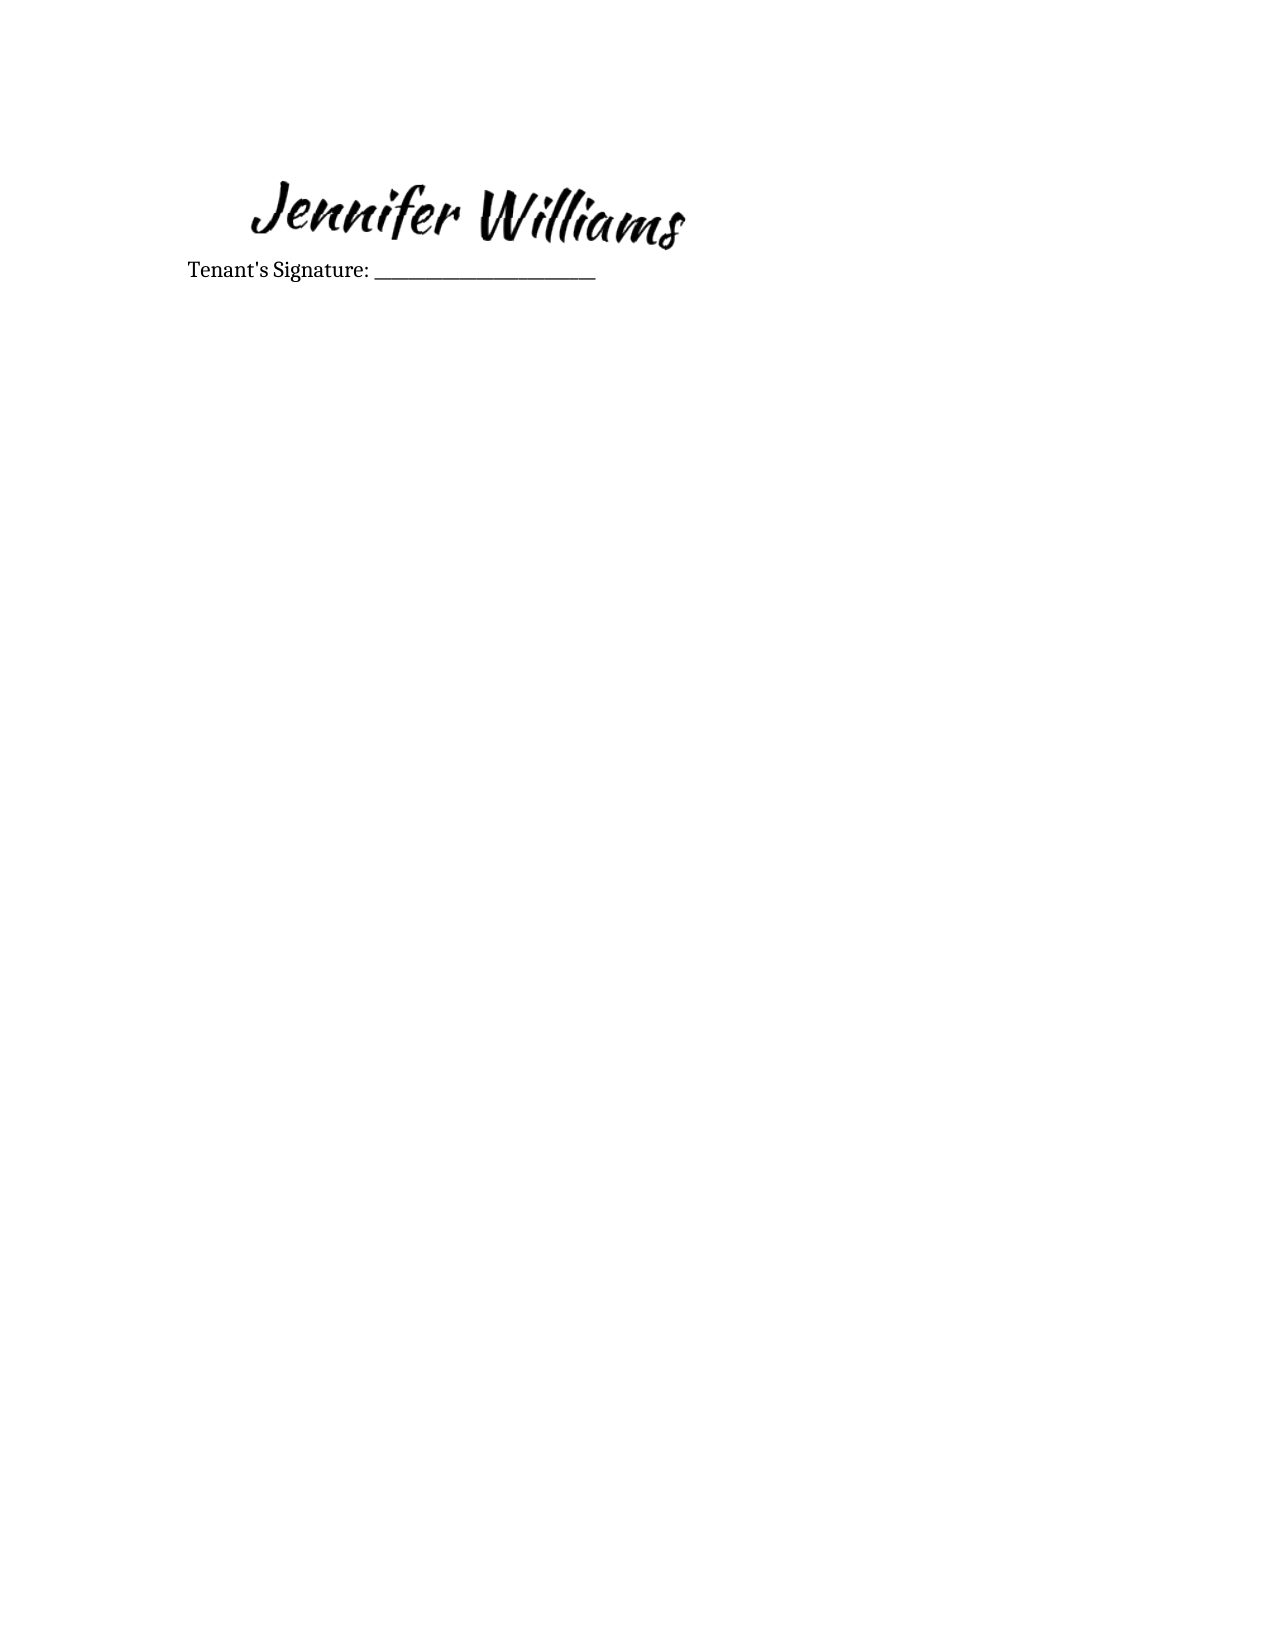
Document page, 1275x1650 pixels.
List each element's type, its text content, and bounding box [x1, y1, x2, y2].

text Tenant's Signature: __________________________ [187, 257, 1087, 284]
picture [206, 150, 732, 254]
